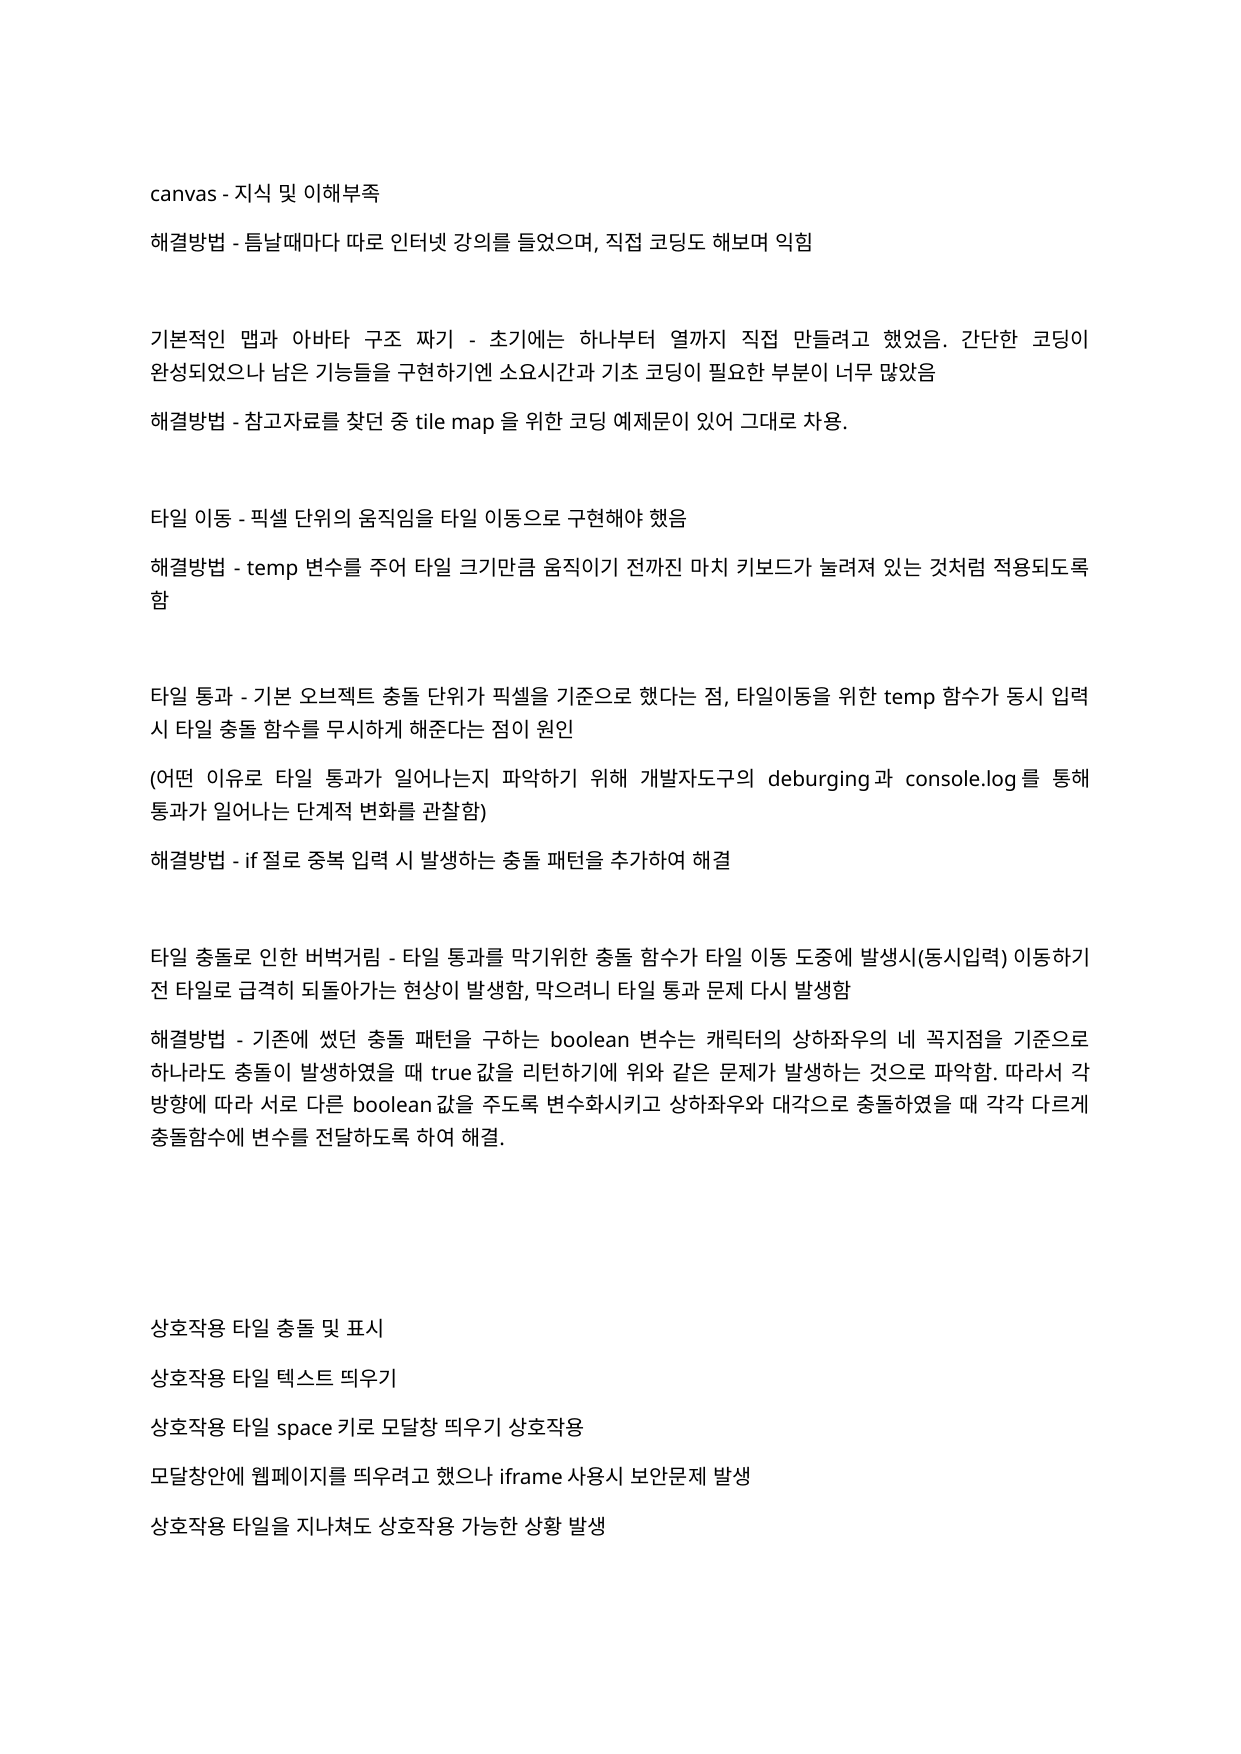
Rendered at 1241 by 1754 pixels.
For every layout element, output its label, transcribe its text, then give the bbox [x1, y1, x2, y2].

text 모달창안에 웹페이지를 띄우려고 했으나 iframe사용시 보안문제 발생 [150, 1461, 1090, 1491]
text 상호작용 타일을 지나쳐도 상호작용 가능한 상황 발생 [150, 1510, 1090, 1540]
text 상호작용 타일 space키로 모달창 띄우기 상호작용 [150, 1411, 1090, 1442]
text 해결방법 - 참고자료를 찾던 중 tile map 을 위한 코딩 예제문이 있어 그대로 차용. [150, 405, 1090, 436]
text 타일 이동 - 픽셀 단위의 움직임을 타일 이동으로 구현해야 했음 [150, 502, 1090, 532]
text 해결방법 - 틈날때마다 따로 인터넷 강의를 들었으며, 직접 코딩도 해보며 익힘 [150, 227, 1090, 257]
text 타일 충돌로 인한 버벅거림 - 타일 통과를 막기위한 충돌 함수가 타일 이동 도중에 발생시(동시입력) 이동하기 전 타일로 급격히 되돌아가는 현상이 발생함, 막으려니 타일 통과 문제 다시 발생함 [150, 941, 1090, 1004]
text 기본적인 맵과 아바타 구조 짜기 - 초기에는 하나부터 열까지 직접 만들려고 했었음. 간단한 코딩이 완성되었으나 남은 기능들을 구현하기엔 소요시간과 기초 코딩이 필요한 부분이 너무 많았음 [150, 323, 1090, 386]
text 해결방법 - temp 변수를 주어 타일 크기만큼 움직이기 전까진 마치 키보드가 눌려져 있는 것처럼 적용되도록 함 [150, 551, 1090, 614]
text 타일 통과 - 기본 오브젝트 충돌 단위가 픽셀을 기준으로 했다는 점, 타일이동을 위한 temp 함수가 동시 입력 시 타일 충돌 함수를 무시하게 해준다는 점이 원인 [150, 681, 1090, 743]
text canvas - 지식 및 이해부족 [150, 177, 1090, 207]
text 상호작용 타일 충돌 및 표시 [150, 1313, 1090, 1343]
text 해결방법 - 기존에 썼던 충돌 패턴을 구하는 boolean 변수는 캐릭터의 상하좌우의 네 꼭지점을 기준으로 하나라도 충돌이 발생하였을 때 true값을 리턴하기에 위와 같은 문제가 발생하는 것으로 파악함. 따라서 각 방향에 따라 서로 다른 boolean값을 주도록 변수화시키고 상하좌우와 대각으로 충돌하였을 때 각각 다르게 충돌함수에 변수를 전달하도록 하여 해결. [150, 1023, 1090, 1152]
text 상호작용 타일 텍스트 띄우기 [150, 1362, 1090, 1392]
text (어떤 이유로 타일 통과가 일어나는지 파악하기 위해 개발자도구의 deburging과 console.log를 통해 통과가 일어나는 단계적 변화를 관찰함) [150, 762, 1090, 826]
text 해결방법 - if 절로 중복 입력 시 발생하는 충돌 패턴을 추가하여 해결 [150, 844, 1090, 875]
